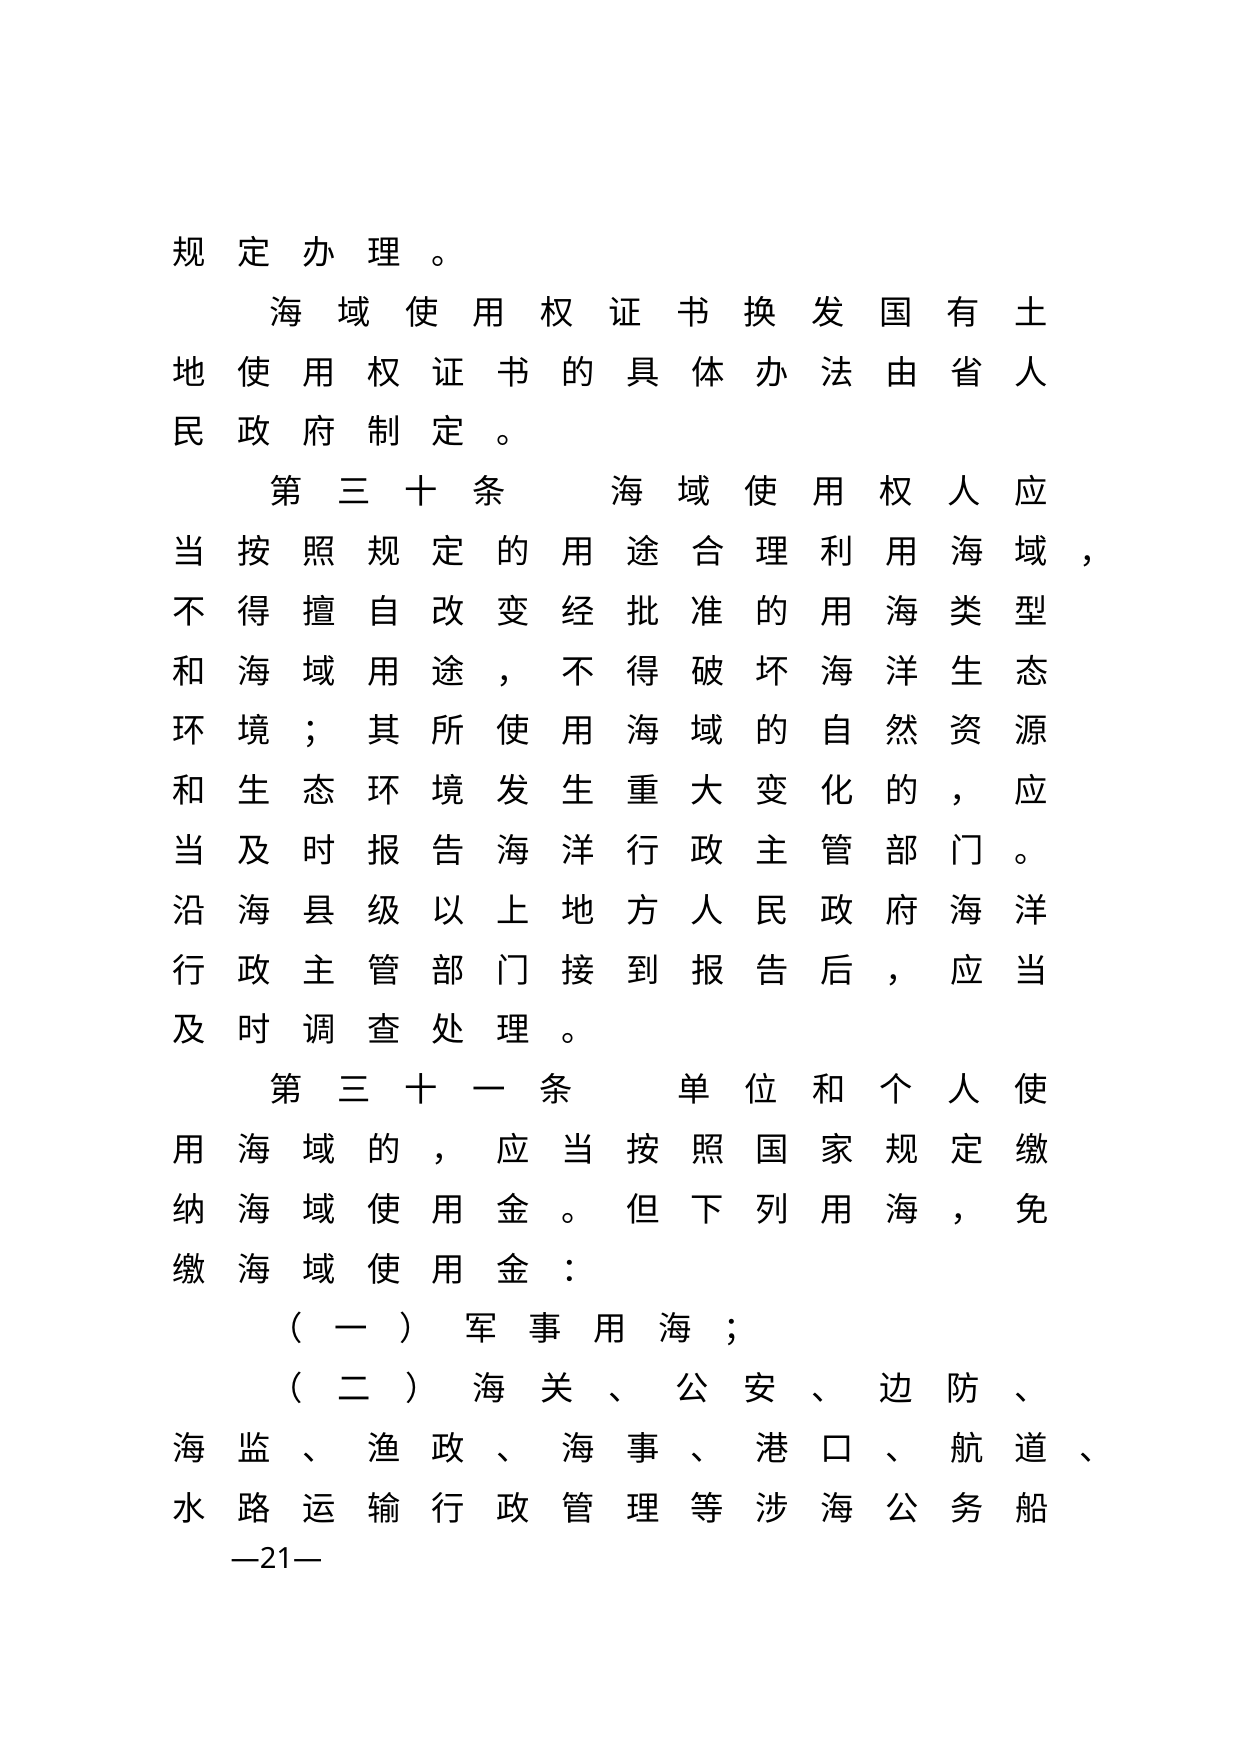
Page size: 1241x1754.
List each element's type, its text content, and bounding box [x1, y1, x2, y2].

text 海域使用权证书换发国有土地使用权证书的具体办法由省人民政府制定。 [172, 280, 1079, 459]
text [172, 1356, 1079, 1536]
text 第三十一条 单位和个人使用海域的，应当按照国家规定缴纳海域使用金。但下列用海，免缴海域使用金： [172, 1057, 1079, 1296]
text 第三十条 海域使用权人应当按照规定的用途合理利用海域，不得擅自改变经批准的用海类型和海域用途，不得破坏海洋生态环境；其所使用海域的自然资源和生态环境发生重大变化的，应当及时报告海洋行政主管部门。沿海县级以上地方人民政府海洋行政主管部门接到报告后，应当及时调查处理。 [172, 459, 1079, 1057]
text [172, 220, 1079, 280]
text （一）军事用海； [172, 1296, 1079, 1356]
